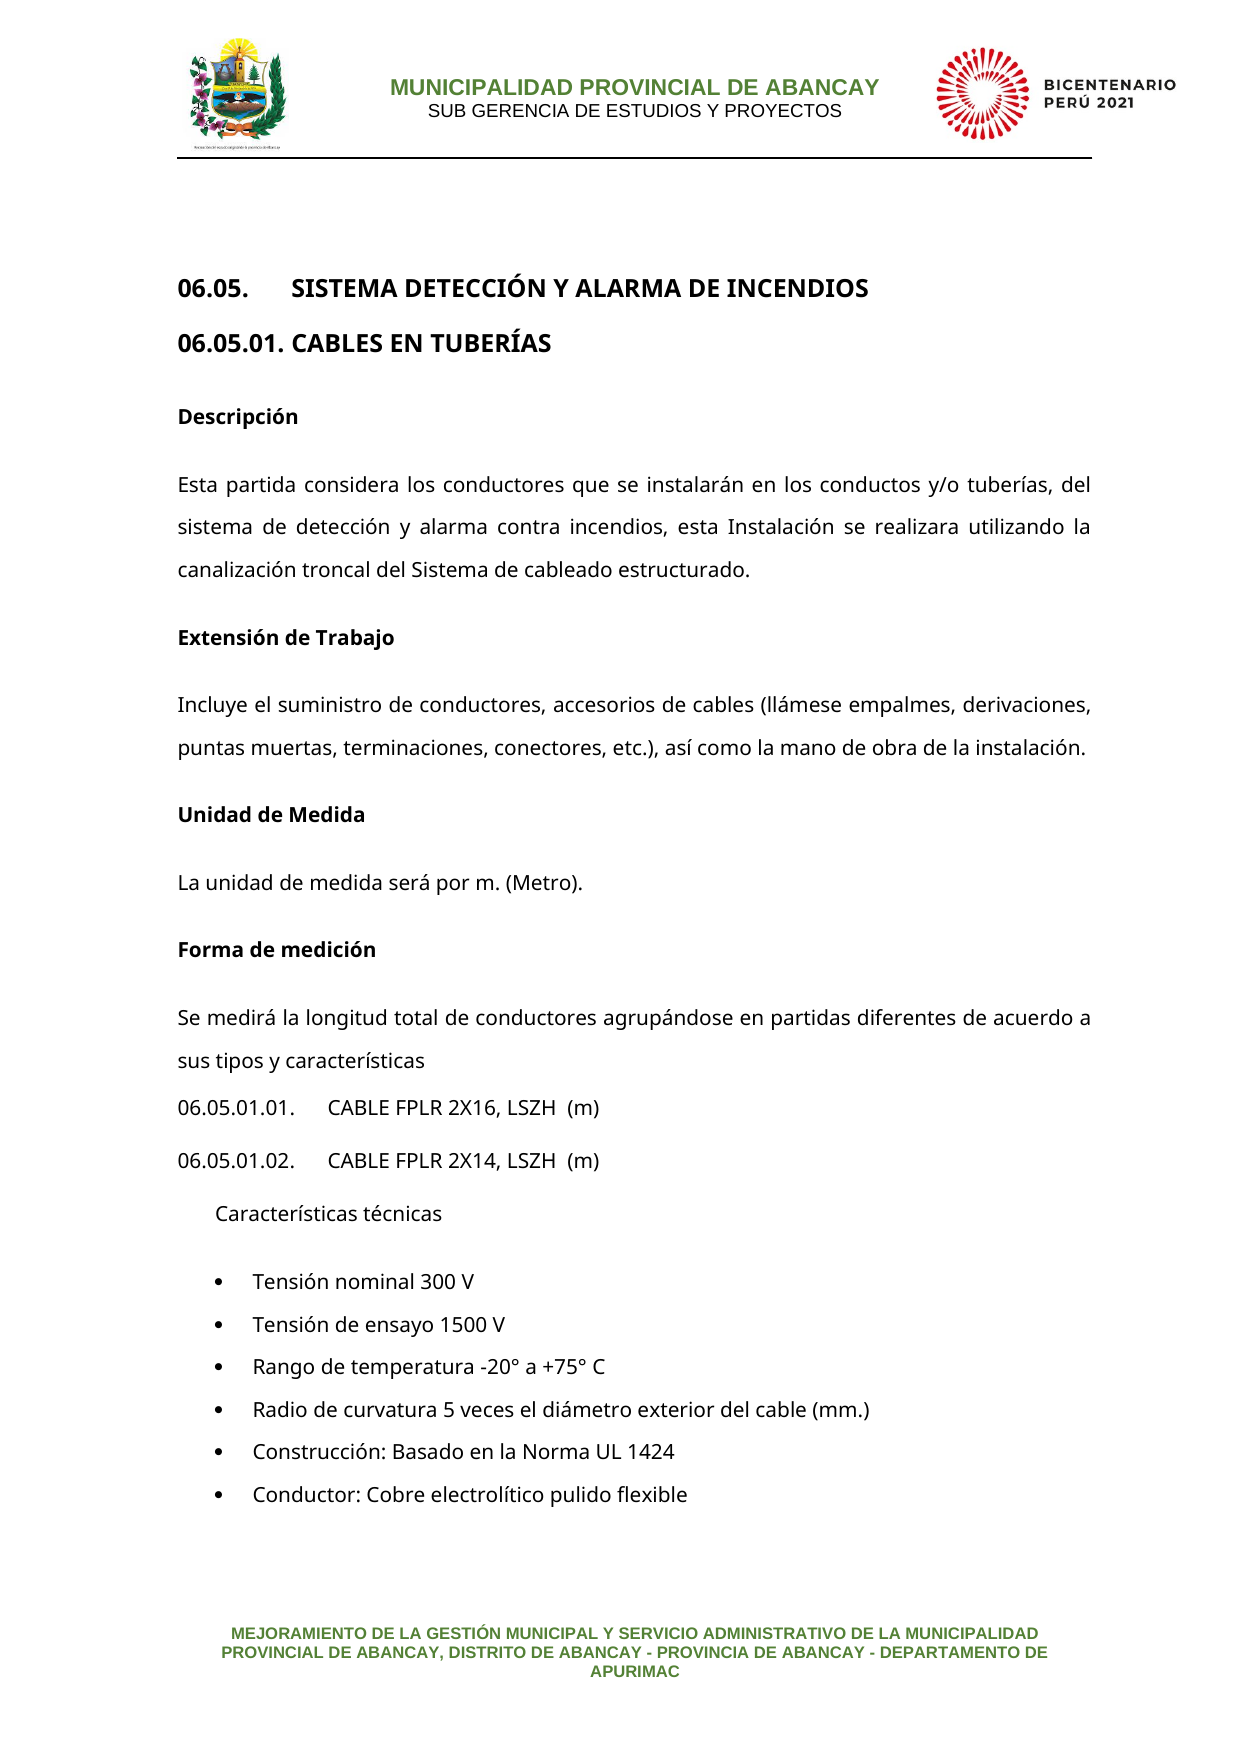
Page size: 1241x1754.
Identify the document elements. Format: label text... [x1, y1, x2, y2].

list Construcción: Basado en la Norma UL 1424 [215, 1437, 1092, 1466]
text La unidad de medida será por m. (Metro). [177, 868, 1092, 896]
list Conductor: Cobre electrolítico pulido flexible [215, 1480, 1092, 1508]
list Rango de temperatura -20° a +75° C [215, 1352, 1092, 1381]
picture [928, 37, 1181, 143]
text Extensión de Trabajo [177, 623, 1092, 651]
text Características técnicas [215, 1199, 1092, 1228]
text CABLES EN TUBERÍAS [177, 326, 1092, 360]
text CABLE FPLR 2X14, LSZH (m) [177, 1146, 1092, 1174]
text Se medirá la longitud total de conductores agrupándose en partidas diferentes de acuerdo a sus tipos y características [177, 1003, 1092, 1074]
text Unidad de Medida [177, 800, 1092, 829]
picture [177, 38, 290, 154]
text Forma de medición [177, 936, 1092, 964]
list Tensión nominal 300 V [215, 1267, 1092, 1296]
text Incluye el suministro de conductores, accesorios de cables (llámese empalmes, derivaciones, puntas muertas, terminaciones, conectores, etc.), así como la mano de obra de la instalación. [177, 690, 1092, 761]
text Esta partida considera los conductores que se instalarán en los conductos y/o tuberías, del sistema de detección y alarma contra incendios, esta Instalación se realizara utilizando la canalización troncal del Sistema de cableado estructurado. [177, 470, 1092, 583]
text Descripción [177, 402, 1092, 431]
subtitle SISTEMA DETECCIÓN Y ALARMA DE INCENDIOS [177, 271, 1092, 305]
list Radio de curvatura 5 veces el diámetro exterior del cable (mm.) [215, 1395, 1092, 1423]
list Tensión de ensayo 1500 V [215, 1310, 1092, 1338]
text CABLE FPLR 2X16, LSZH (m) [177, 1093, 1092, 1121]
